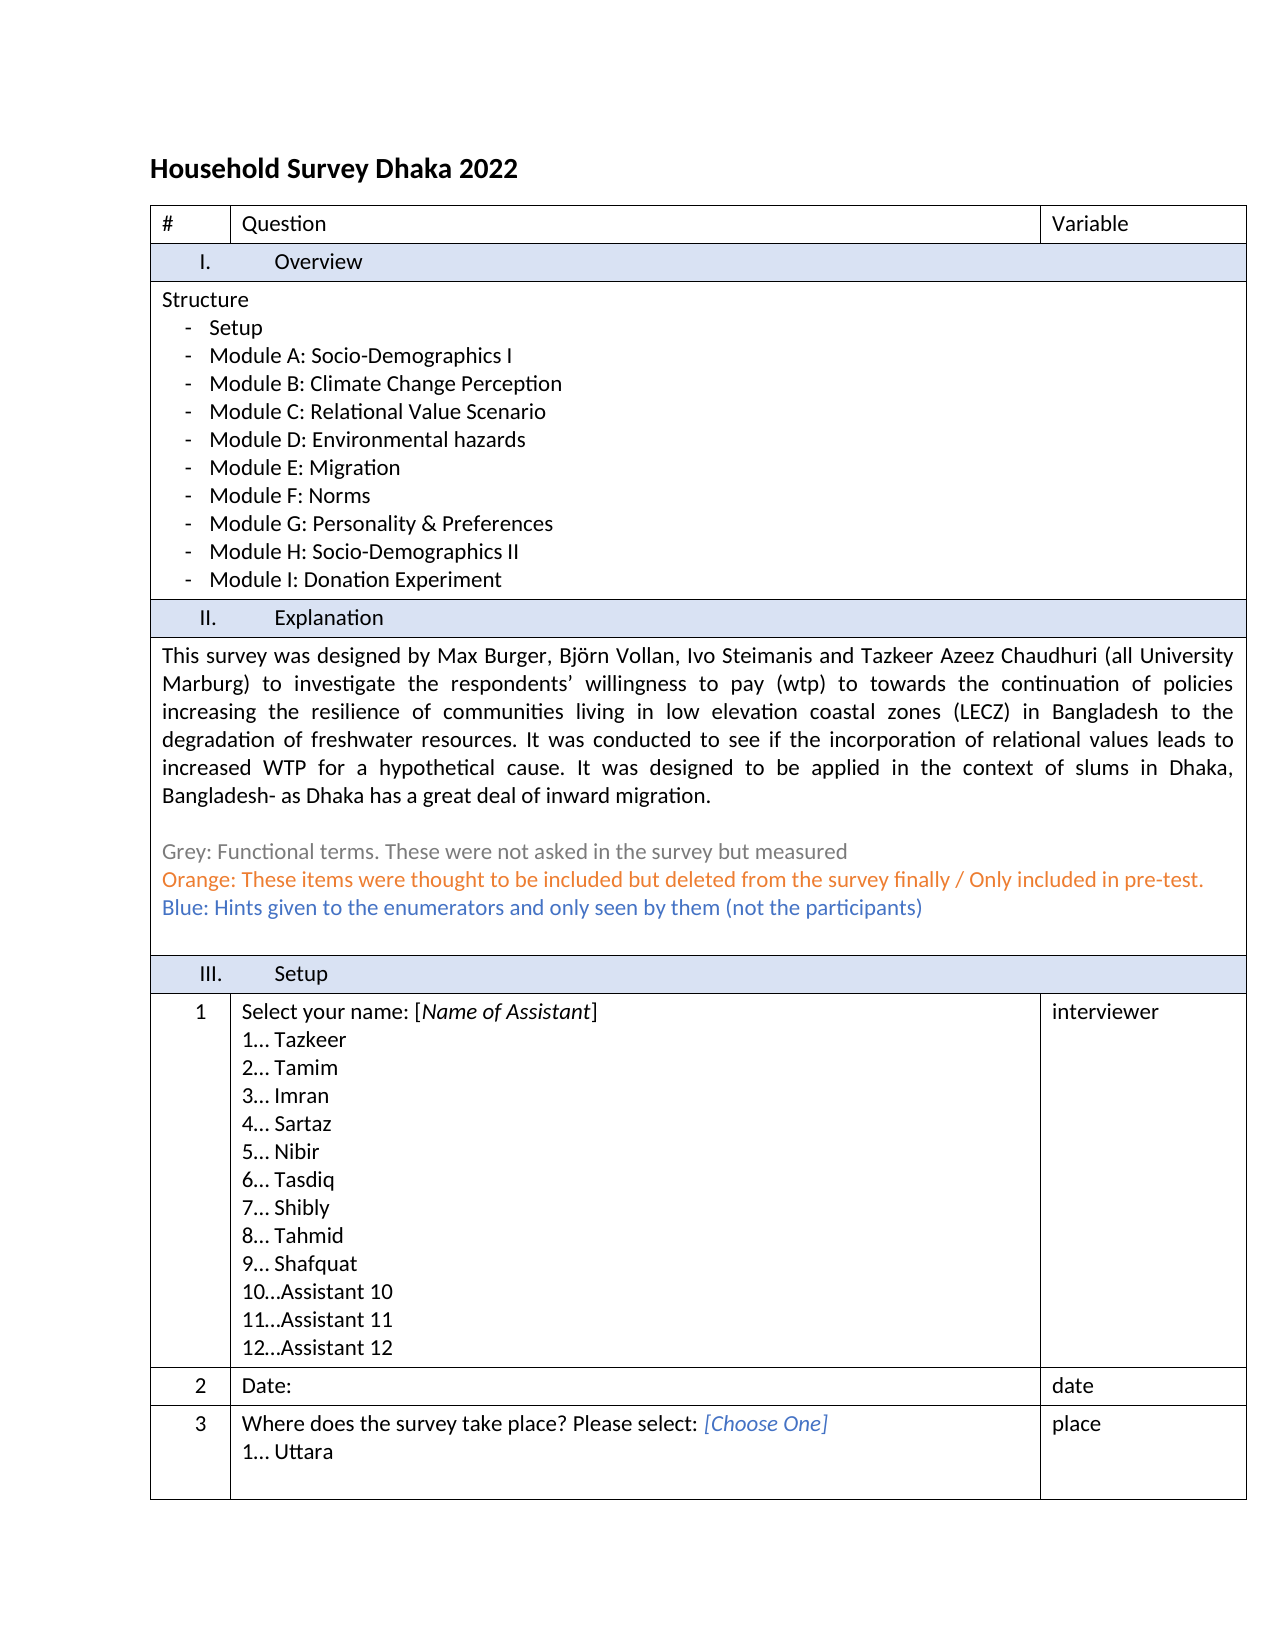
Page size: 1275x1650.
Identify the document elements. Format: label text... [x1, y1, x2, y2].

table_cell interviewer [1041, 994, 1246, 1367]
table_cell Explanation [151, 600, 1246, 637]
table_cell Overview [151, 244, 1246, 281]
table_cell Setup [151, 956, 1246, 993]
table_header Question [231, 206, 1040, 243]
table_header # [151, 206, 230, 243]
text Household Survey Dhaka 2022 [150, 150, 1125, 186]
table_cell date [1041, 1368, 1246, 1405]
table_cell Date: [231, 1368, 1040, 1405]
table_cell Select your name: [Name of Assistant] 1… Tazkeer 2… Tamim 3… Imran 4… Sartaz 5… Nibir 6… Tasdiq 7… Shibly 8… Tahmid 9… Shafquat 10…Assistant 10 11…Assistant 11 12…Assistant 12 [231, 994, 1040, 1367]
table_cell This survey was designed by Max Burger, Björn Vollan, Ivo Steimanis and Tazkeer Azeez Chaudhuri (all University Marburg) to investigate the respondents’ willingness to pay (wtp) to towards the continuation of policies increasing the resilience of communities living in low elevation coastal zones (LECZ) in Bangladesh to the degradation of freshwater resources. It was conducted to see if the incorporation of relational values leads to increased WTP for a hypothetical cause. It was designed to be applied in the context of slums in Dhaka, Bangladesh- as Dhaka has a great deal of inward migration. Grey: Functional terms. These were not asked in the survey but measured Orange: These items were thought to be included but deleted from the survey finally / Only included in pre-test. Blue: Hints given to the enumerators and only seen by them (not the participants) [151, 638, 1246, 955]
table_cell [151, 1406, 230, 1499]
table_cell Structure Setup Module A: Socio-Demographics I Module B: Climate Change Perception Module C: Relational Value Scenario Module D: Environmental hazards Module E: Migration Module F: Norms Module G: Personality & Preferences Module H: Socio-Demographics II Module I: Donation Experiment [151, 282, 1246, 599]
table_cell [231, 1406, 1040, 1499]
table_cell [151, 994, 230, 1367]
table_cell place [1041, 1406, 1246, 1499]
table_cell [151, 1368, 230, 1405]
table_header Variable [1041, 206, 1246, 243]
